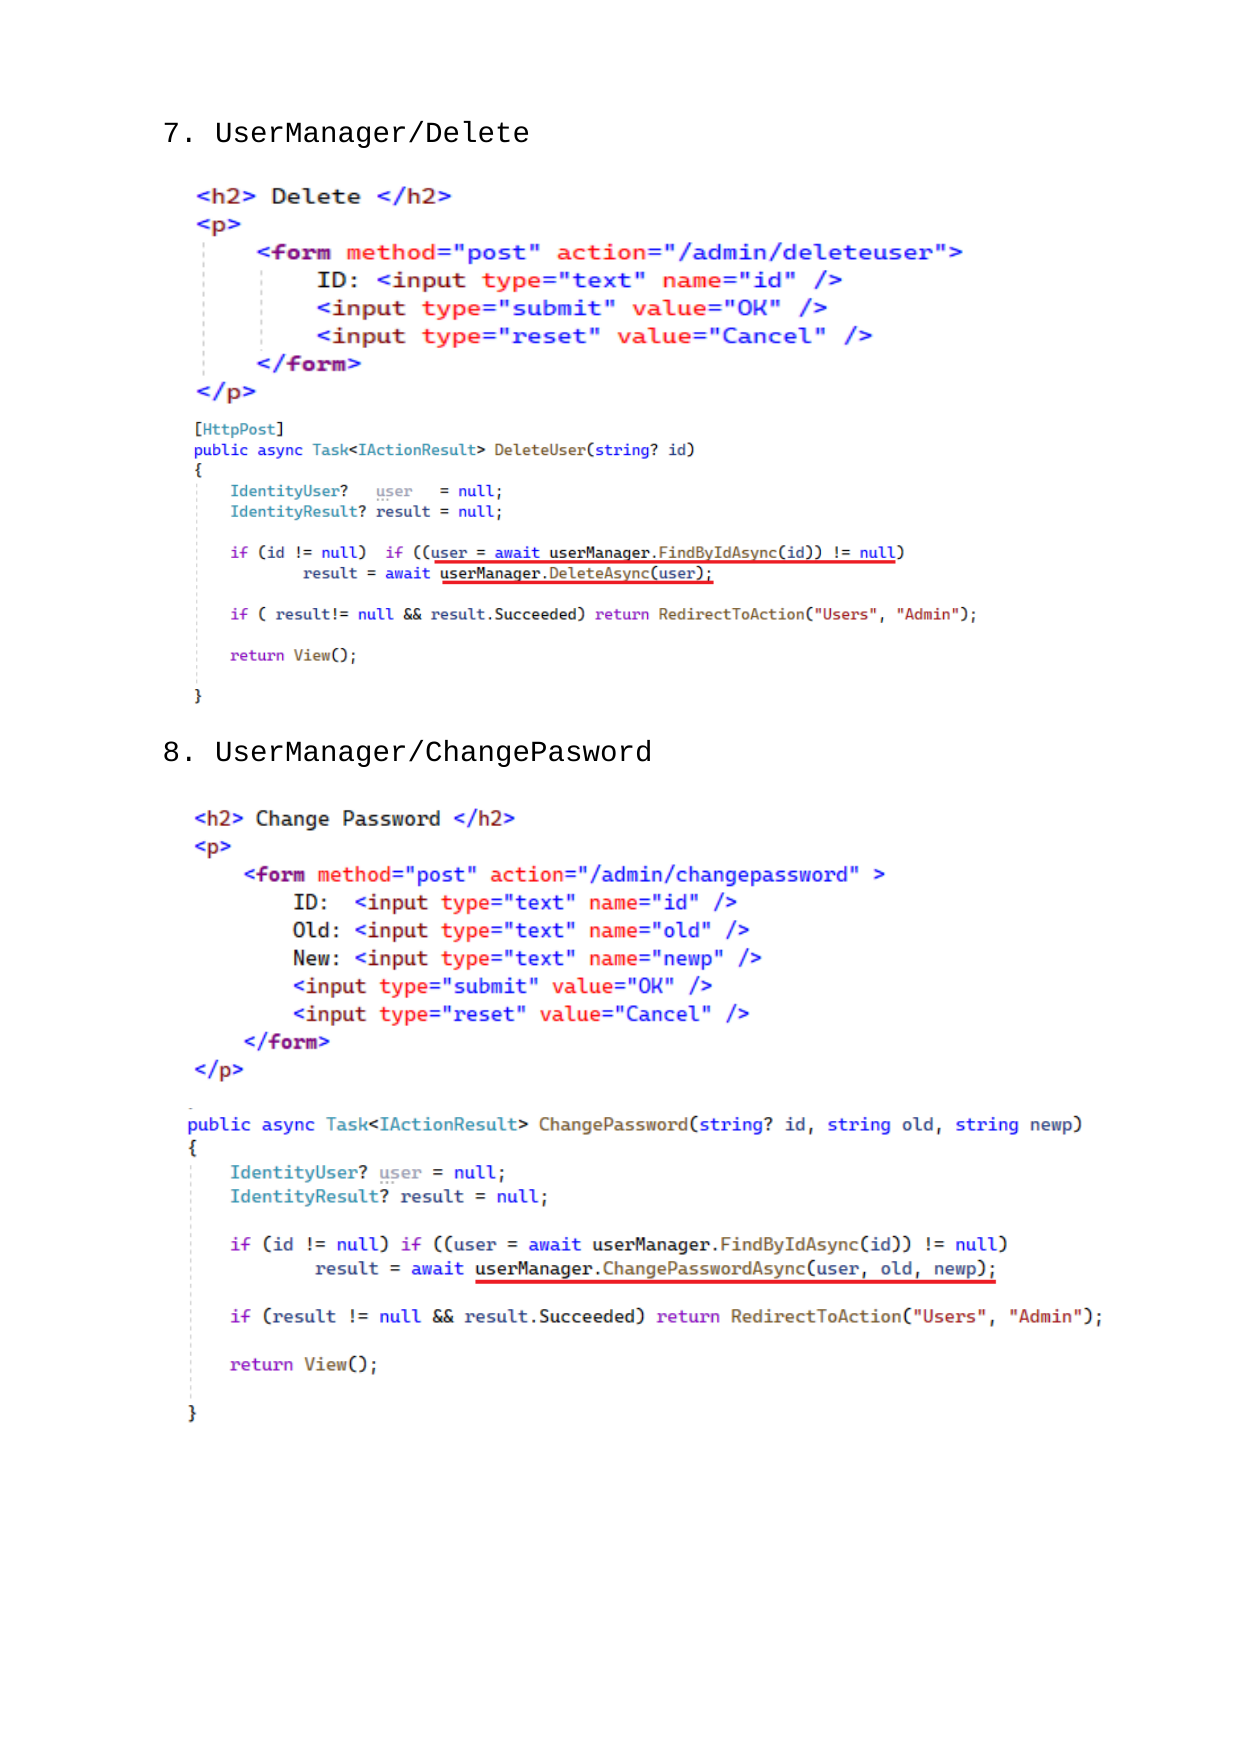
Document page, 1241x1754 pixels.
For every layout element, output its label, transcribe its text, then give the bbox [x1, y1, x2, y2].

list UserManager/ChangePasword [215, 737, 1152, 770]
list UserManager/Delete [215, 118, 1152, 151]
